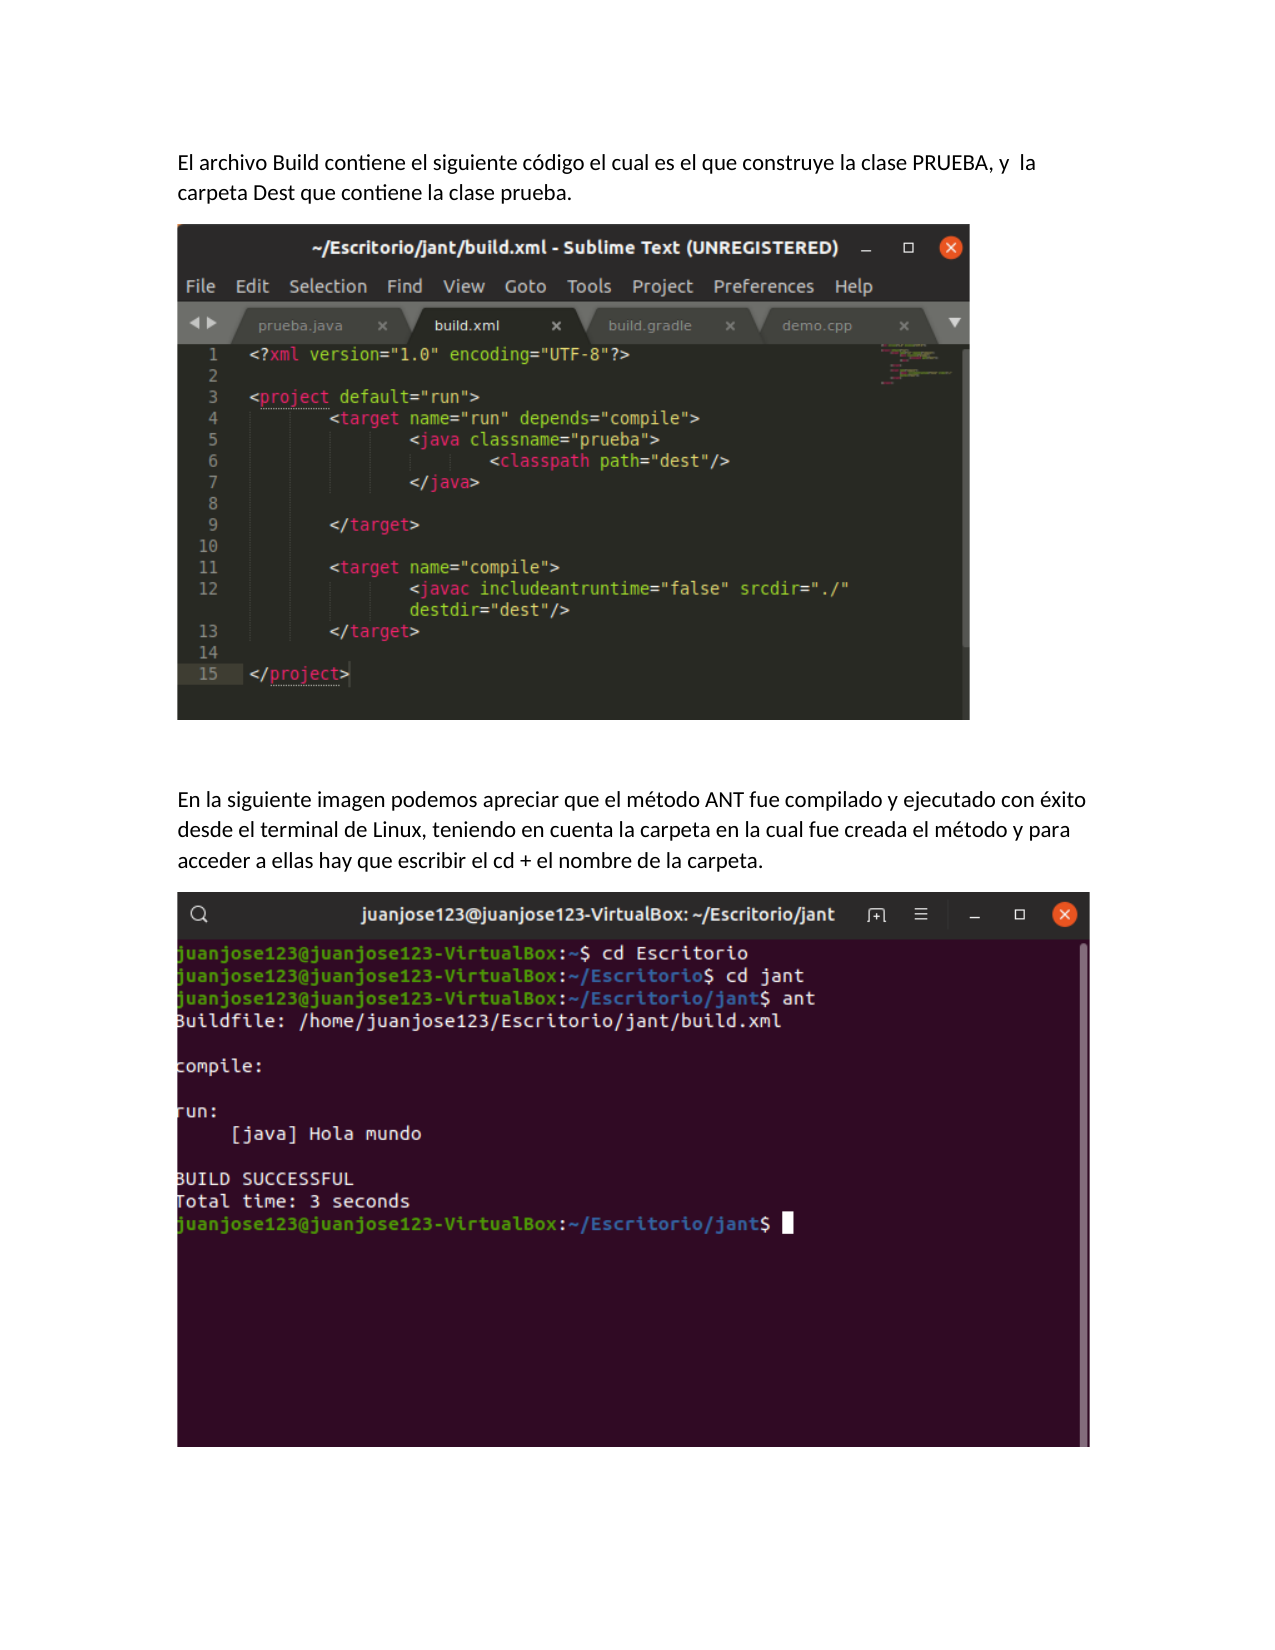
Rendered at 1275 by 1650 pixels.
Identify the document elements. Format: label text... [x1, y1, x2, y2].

text El archivo Build contiene el siguiente código el cual es el que construye la clase PRUEBA, y la carpeta Dest que contiene la clase prueba. [177, 148, 1098, 206]
picture [177, 224, 970, 720]
picture [177, 892, 1090, 1447]
text En la siguiente imagen podemos apreciar que el método ANT fue compilado y ejecutado con éxito desde el terminal de Linux, teniendo en cuenta la carpeta en la cual fue creada el método y para acceder a ellas hay que escribir el cd + el nombre de la carpeta. [177, 785, 1098, 874]
